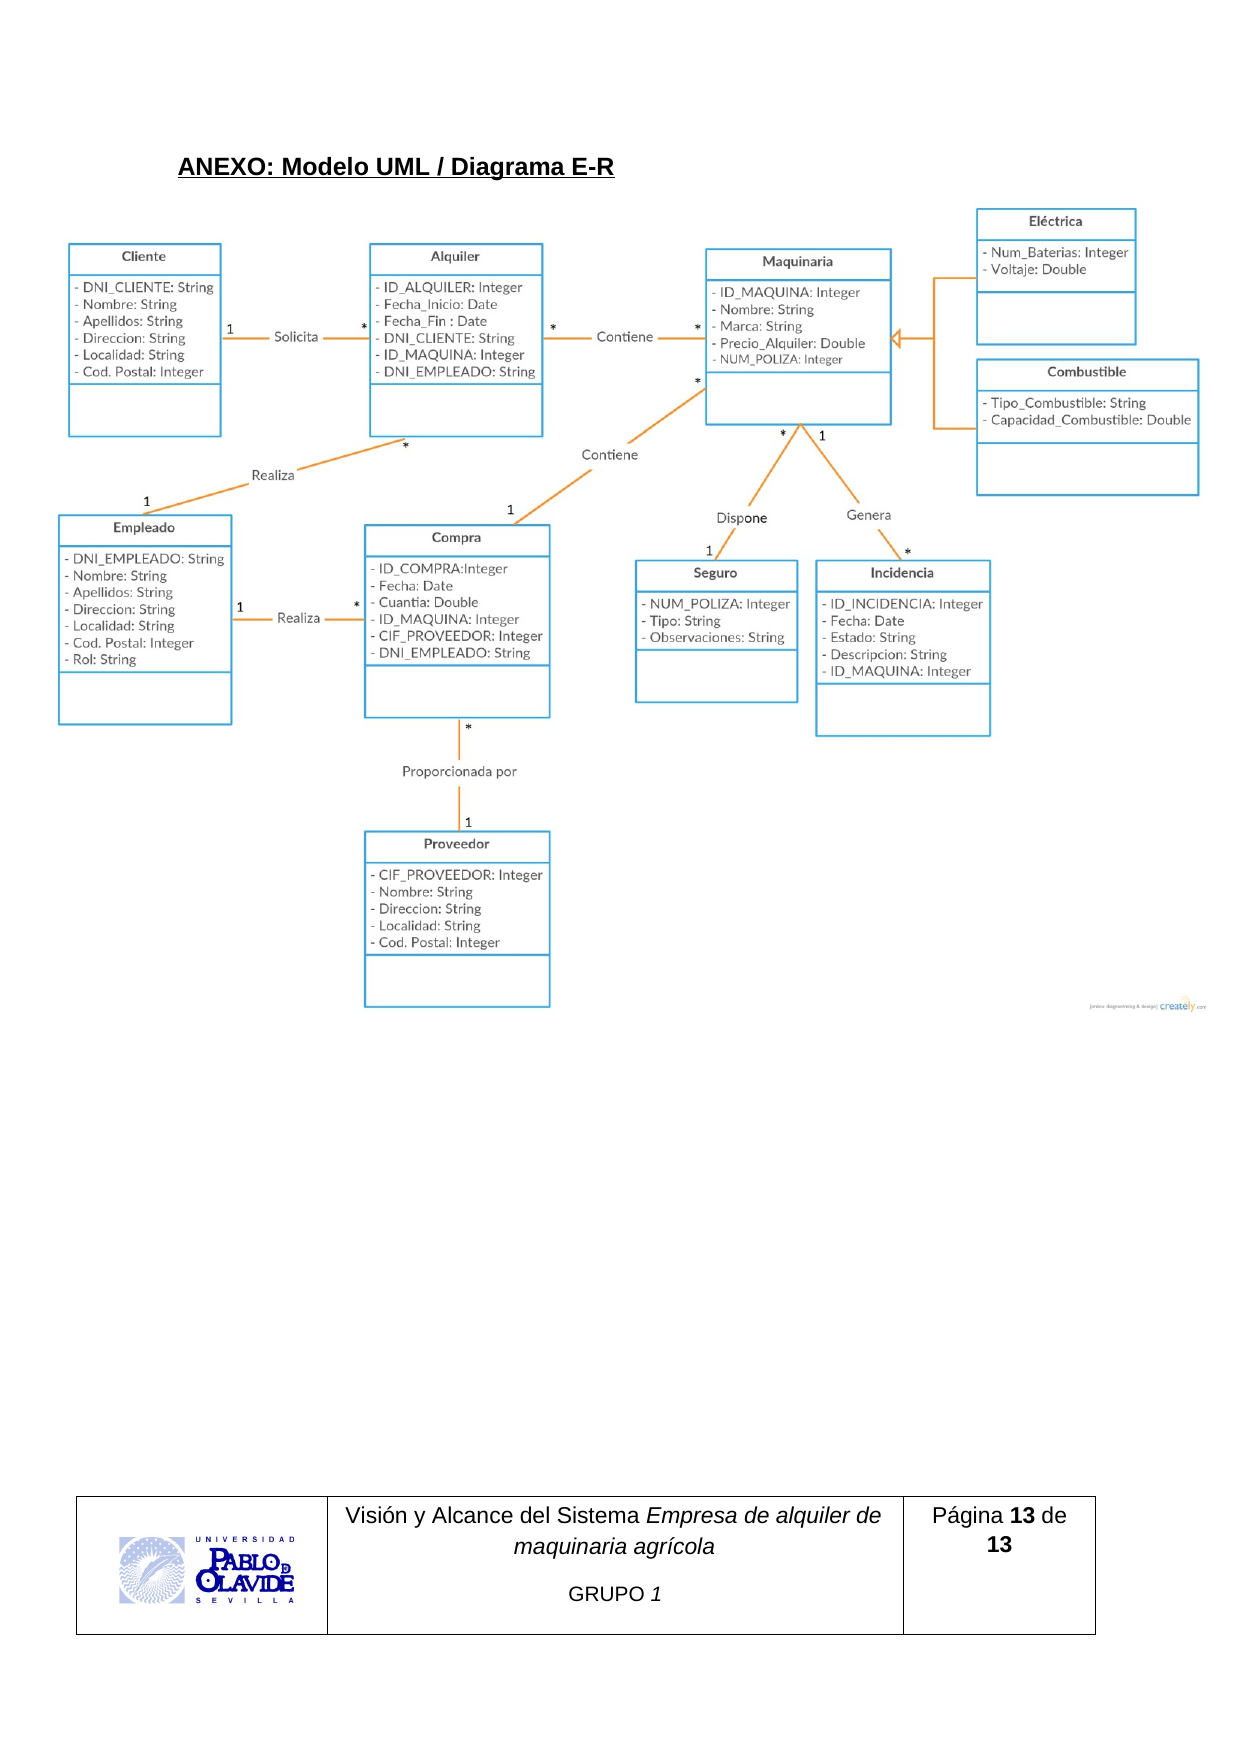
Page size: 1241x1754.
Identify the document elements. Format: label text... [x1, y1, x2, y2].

picture [119, 1534, 295, 1606]
subtitle ANEXO: Modelo UML / Diagrama E-R [177, 152, 1208, 181]
picture [50, 200, 1209, 1014]
